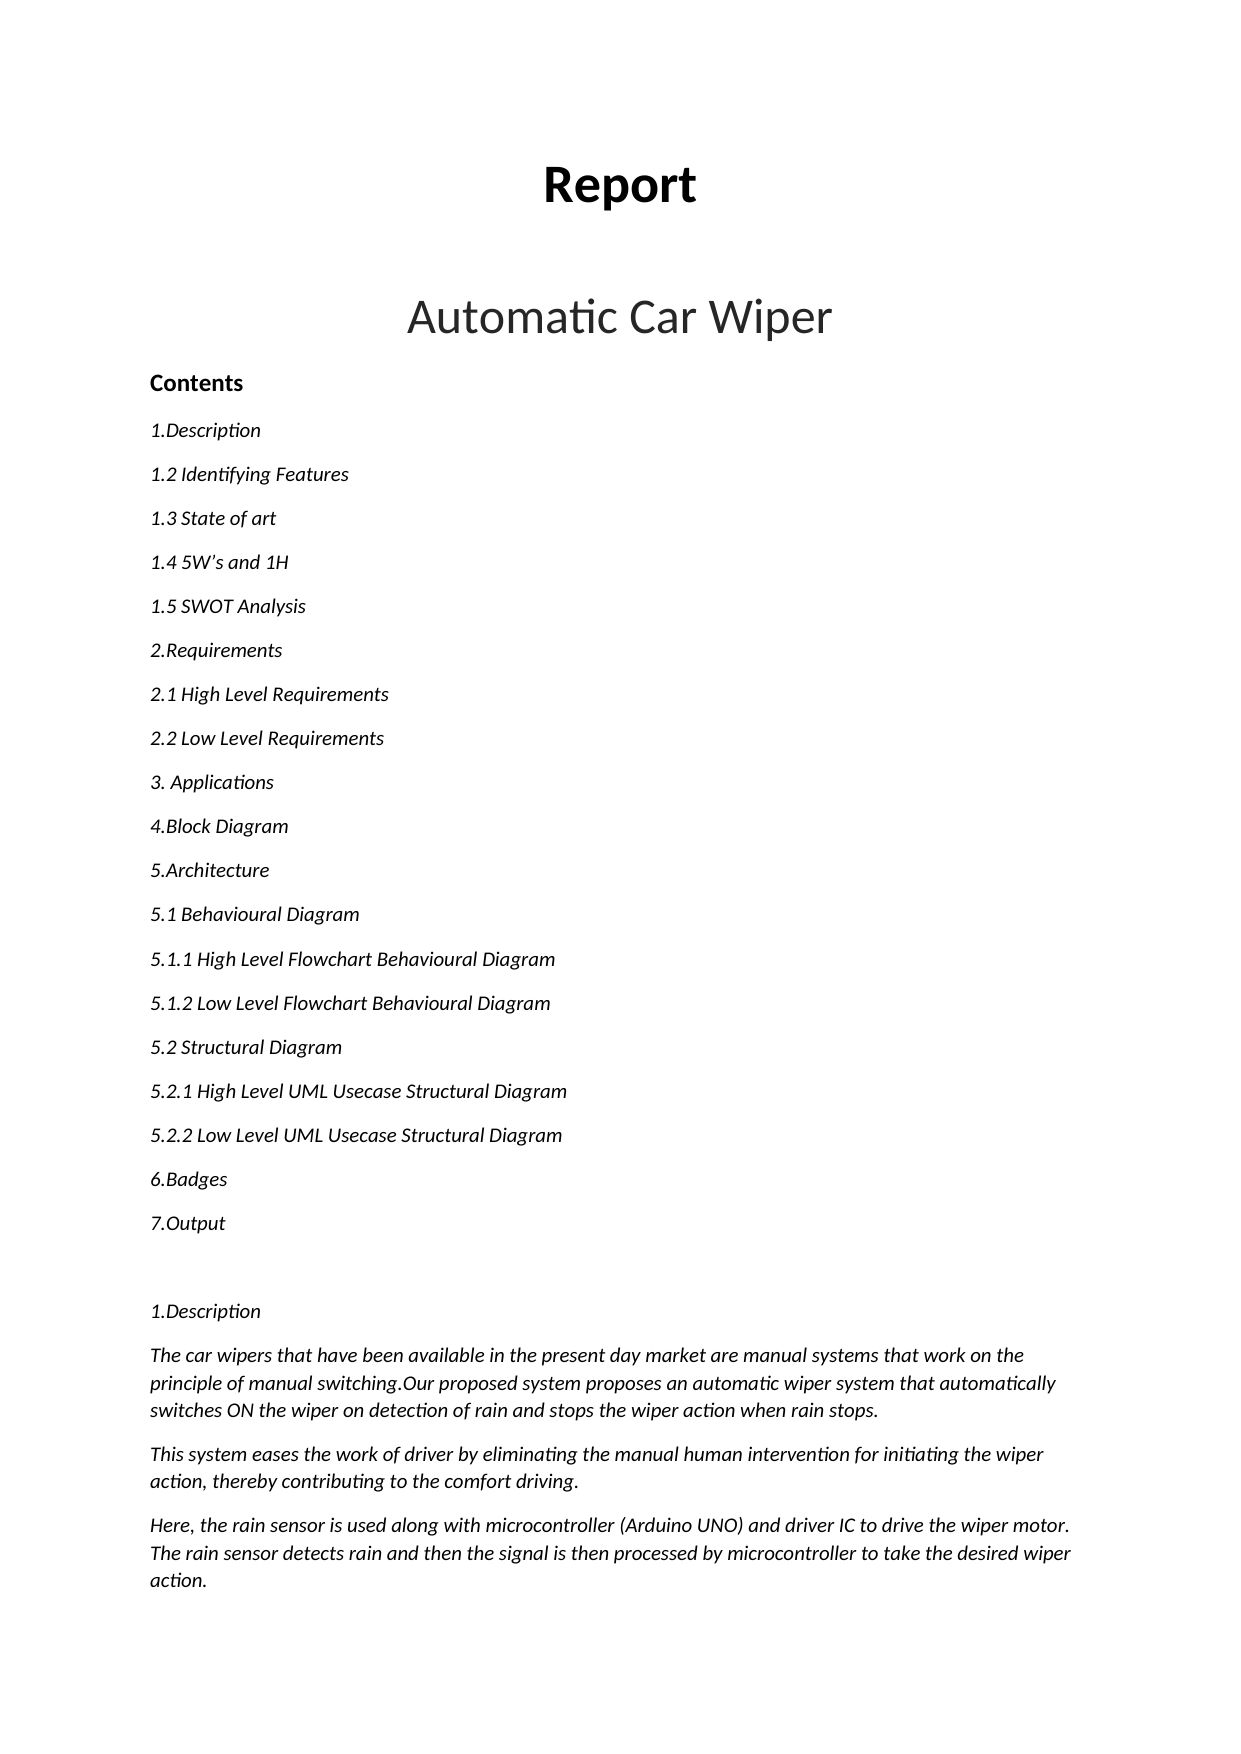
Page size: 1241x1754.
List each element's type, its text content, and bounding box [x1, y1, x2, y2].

text 5.2 Structural Diagram [150, 1034, 1090, 1059]
text 1.3 State of art [150, 505, 1090, 531]
text Here, the rain sensor is used along with microcontroller (Arduino UNO) and driver IC to drive the wiper motor. The rain sensor detects rain and then the signal is then processed by microcontroller to take the desired wiper action. [150, 1513, 1090, 1593]
text 5.1 Behavioural Diagram [150, 902, 1090, 927]
text 2.1 High Level Requirements [150, 681, 1090, 707]
text The car wipers that have been available in the present day market are manual systems that work on the principle of manual switching.Our proposed system proposes an automatic wiper system that automatically switches ON the wiper on detection of rain and stops the wiper action when rain stops. [150, 1342, 1090, 1422]
text Report [150, 150, 1090, 216]
text Contents [150, 367, 1090, 398]
text 1.Description [150, 1298, 1090, 1324]
text 7.Output [150, 1210, 1090, 1236]
text 5.Architecture [150, 858, 1090, 883]
text 5.1.1 High Level Flowchart Behavioural Diagram [150, 946, 1090, 971]
text 4.Block Diagram [150, 813, 1090, 839]
text Automatic Car Wiper [150, 285, 1090, 346]
text 2.Requirements [150, 637, 1090, 663]
text 6.Badges [150, 1166, 1090, 1191]
text 1.5 SWOT Analysis [150, 593, 1090, 619]
text 3. Applications [150, 769, 1090, 795]
text 1.2 Identifying Features [150, 461, 1090, 486]
text 1.Description [150, 417, 1090, 442]
text This system eases the work of driver by eliminating the manual human intervention for initiating the wiper action, thereby contributing to the comfort driving. [150, 1441, 1090, 1494]
text 5.2.2 Low Level UML Usecase Structural Diagram [150, 1122, 1090, 1147]
text 5.2.1 High Level UML Usecase Structural Diagram [150, 1078, 1090, 1103]
text 1.4 5W’s and 1H [150, 549, 1090, 574]
text 2.2 Low Level Requirements [150, 725, 1090, 751]
text 5.1.2 Low Level Flowchart Behavioural Diagram [150, 990, 1090, 1015]
